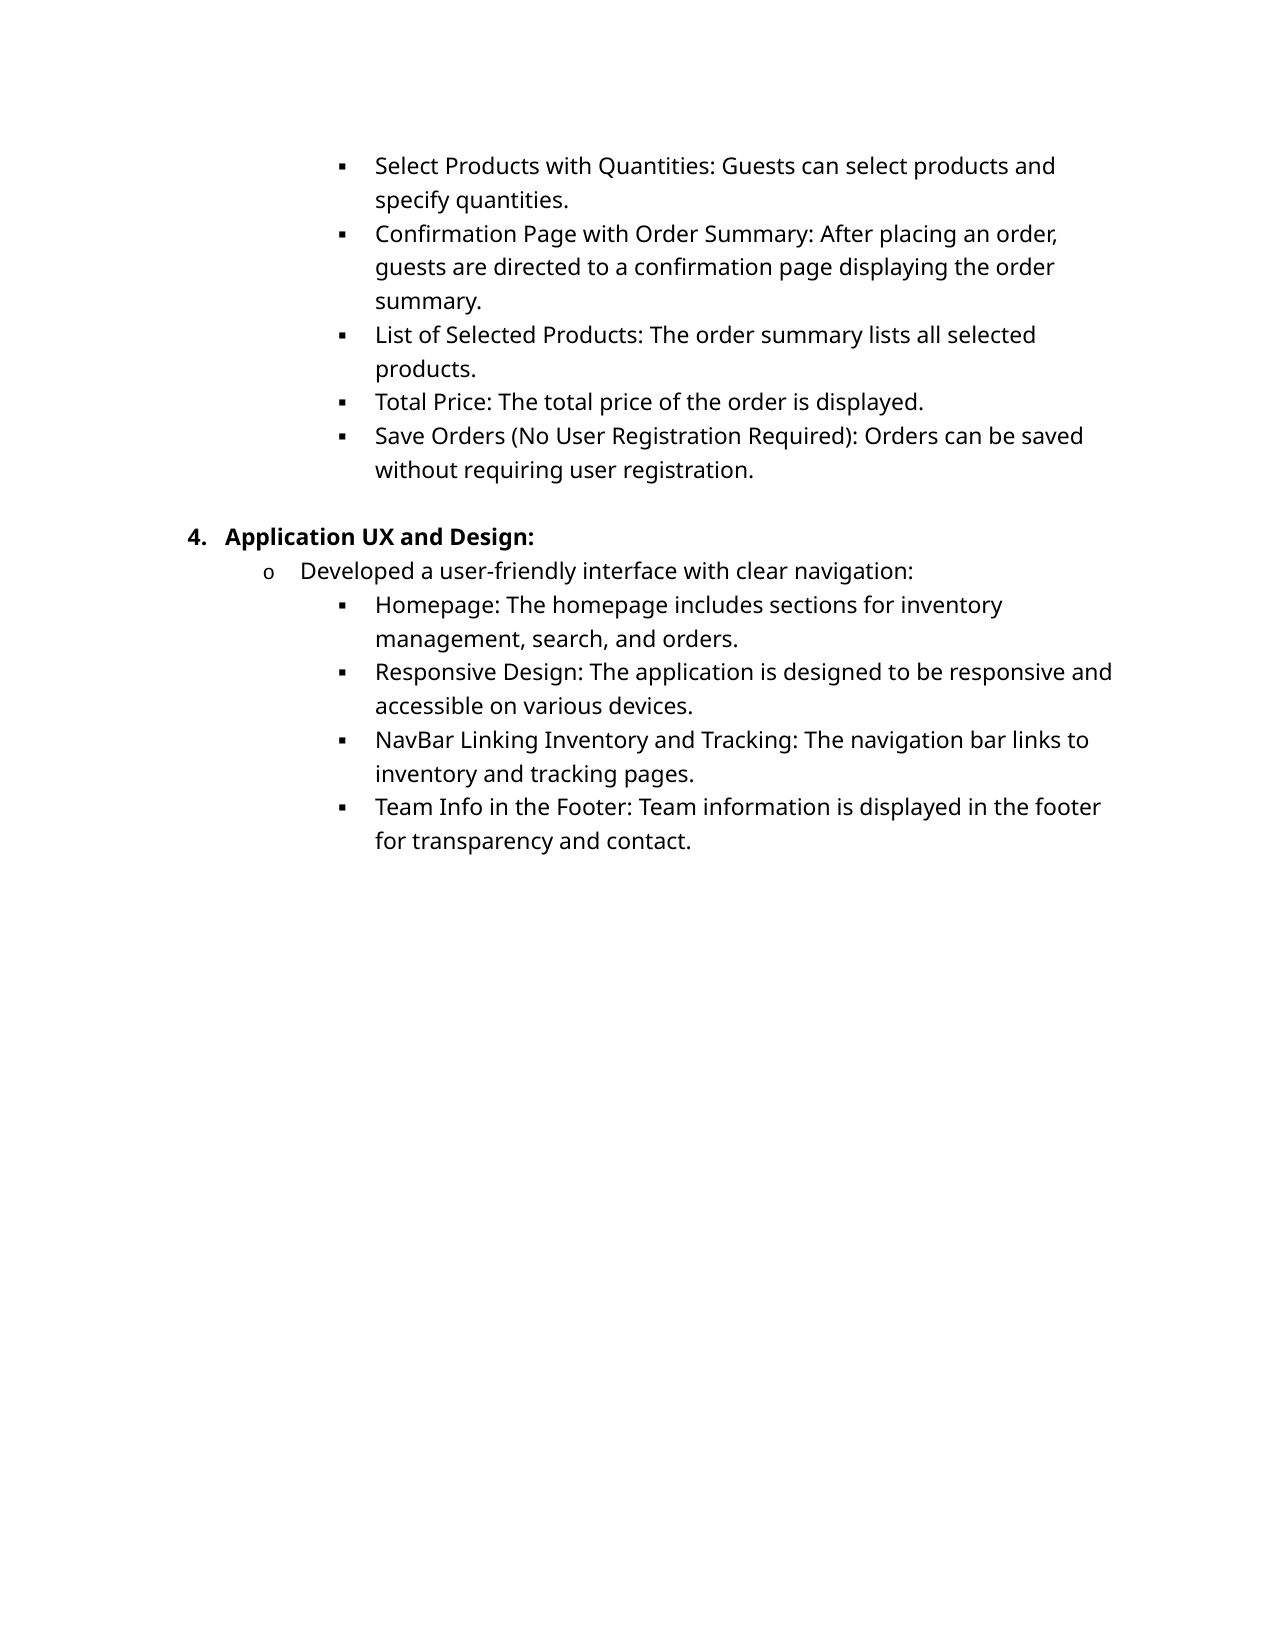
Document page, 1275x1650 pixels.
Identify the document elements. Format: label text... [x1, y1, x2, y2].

list Select Products with Quantities: Guests can select products and specify quantities. [337, 150, 1125, 215]
list Developed a user-friendly interface with clear navigation: [262, 555, 1125, 586]
list Total Price: The total price of the order is displayed. [337, 386, 1125, 417]
list List of Selected Products: The order summary lists all selected products. [337, 319, 1125, 384]
list Homepage: The homepage includes sections for inventory management, search, and orders. [337, 589, 1125, 654]
list Save Orders (No User Registration Required): Orders can be saved without requiring user registration. [337, 420, 1125, 485]
list NavBar Linking Inventory and Tracking: The navigation bar links to inventory and tracking pages. [337, 724, 1125, 789]
list Confirmation Page with Order Summary: After placing an order, guests are directed to a confirmation page displaying the order summary. [337, 217, 1125, 316]
list Application UX and Design: [187, 521, 1125, 552]
list Team Info in the Footer: Team information is displayed in the footer for transparency and contact. [337, 791, 1125, 856]
list Responsive Design: The application is designed to be responsive and accessible on various devices. [337, 656, 1125, 721]
